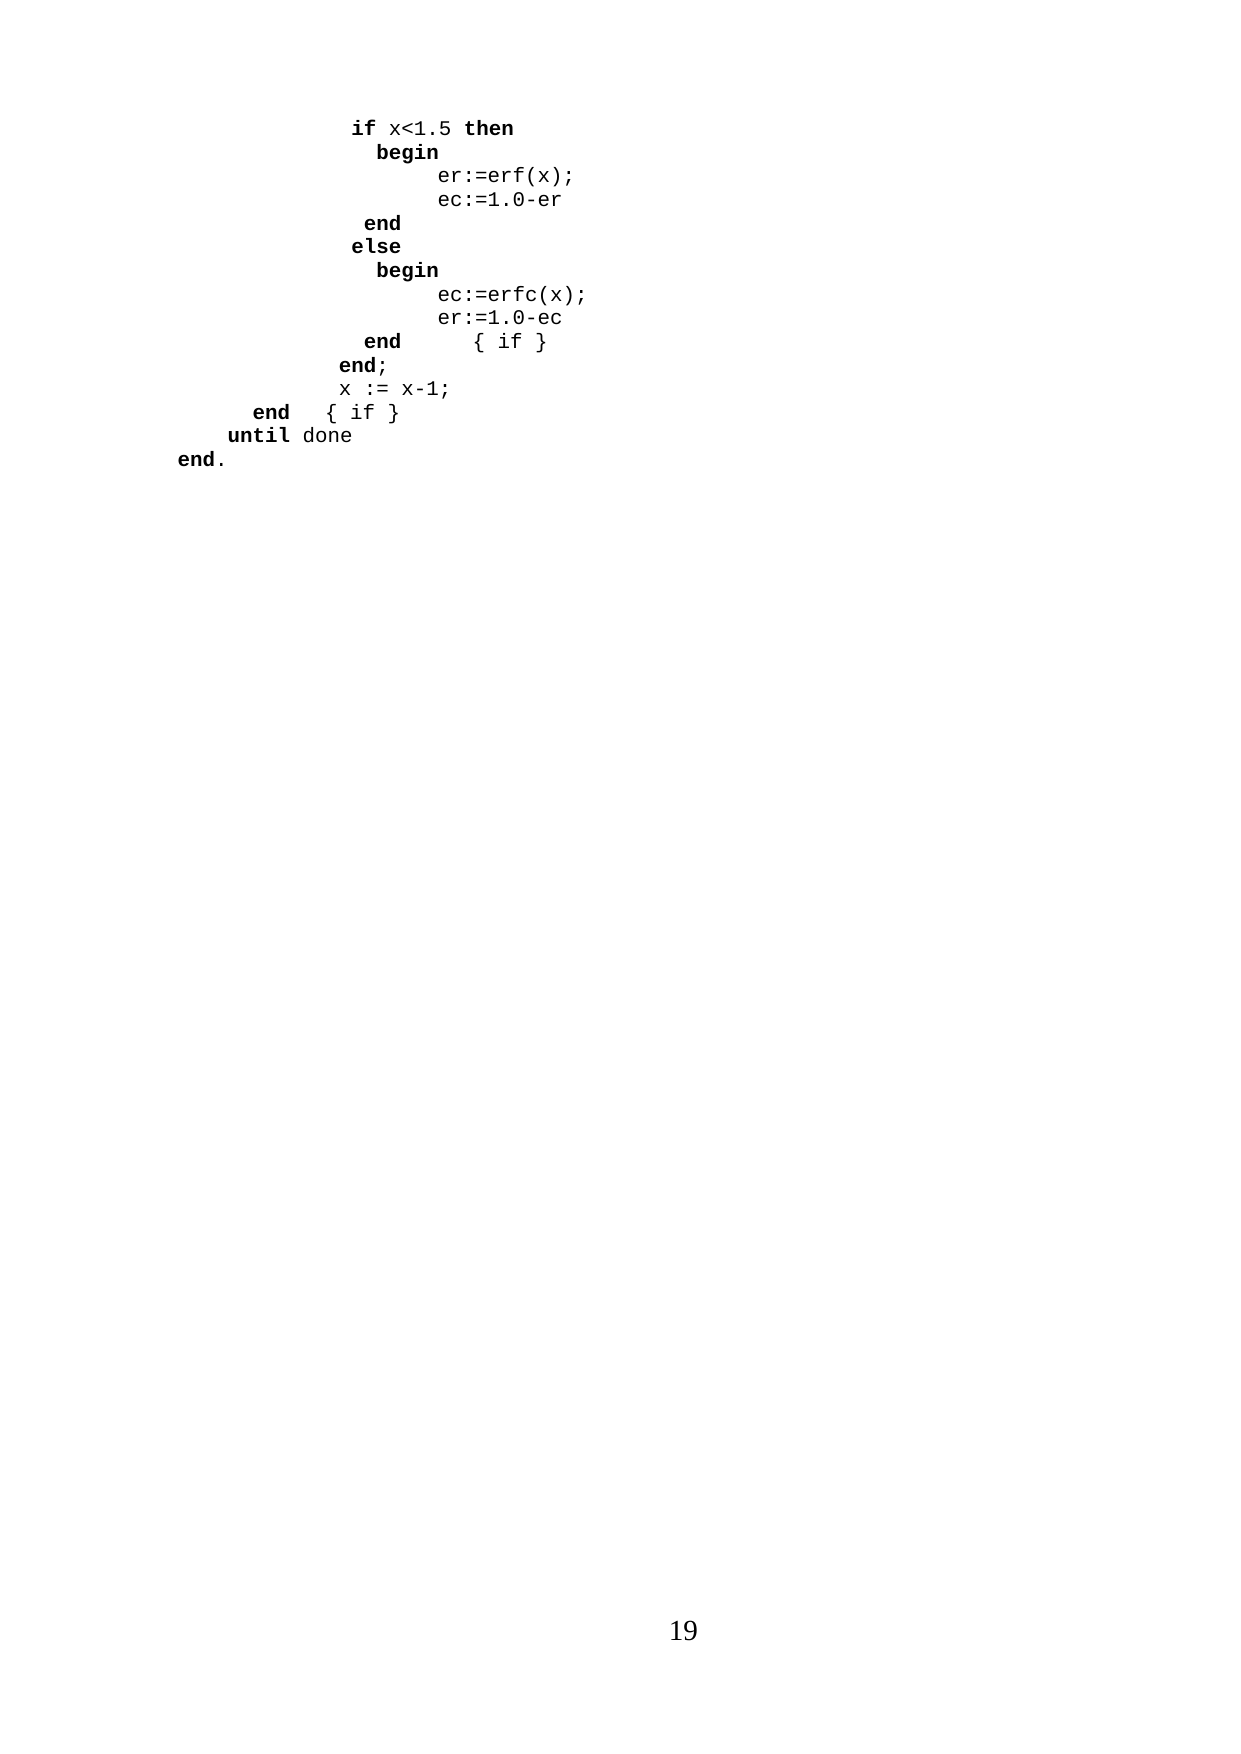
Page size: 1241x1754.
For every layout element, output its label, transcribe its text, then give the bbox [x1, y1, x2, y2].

text end. [177, 449, 1152, 473]
text x := x-1; [177, 378, 1152, 402]
text begin [177, 142, 1152, 165]
text until done [177, 426, 1152, 449]
text else [177, 236, 1152, 260]
text ec:=1.0-er [177, 189, 1152, 213]
text er:=1.0-ec [177, 307, 1152, 331]
text if x<1.5 then [177, 118, 1152, 142]
text end; [177, 354, 1152, 378]
text ec:=erfc(x); [177, 284, 1152, 307]
text end [177, 213, 1152, 236]
text er:=erf(x); [177, 165, 1152, 189]
text begin [177, 260, 1152, 284]
text end { if } [177, 402, 1152, 426]
text end { if } [177, 331, 1152, 354]
